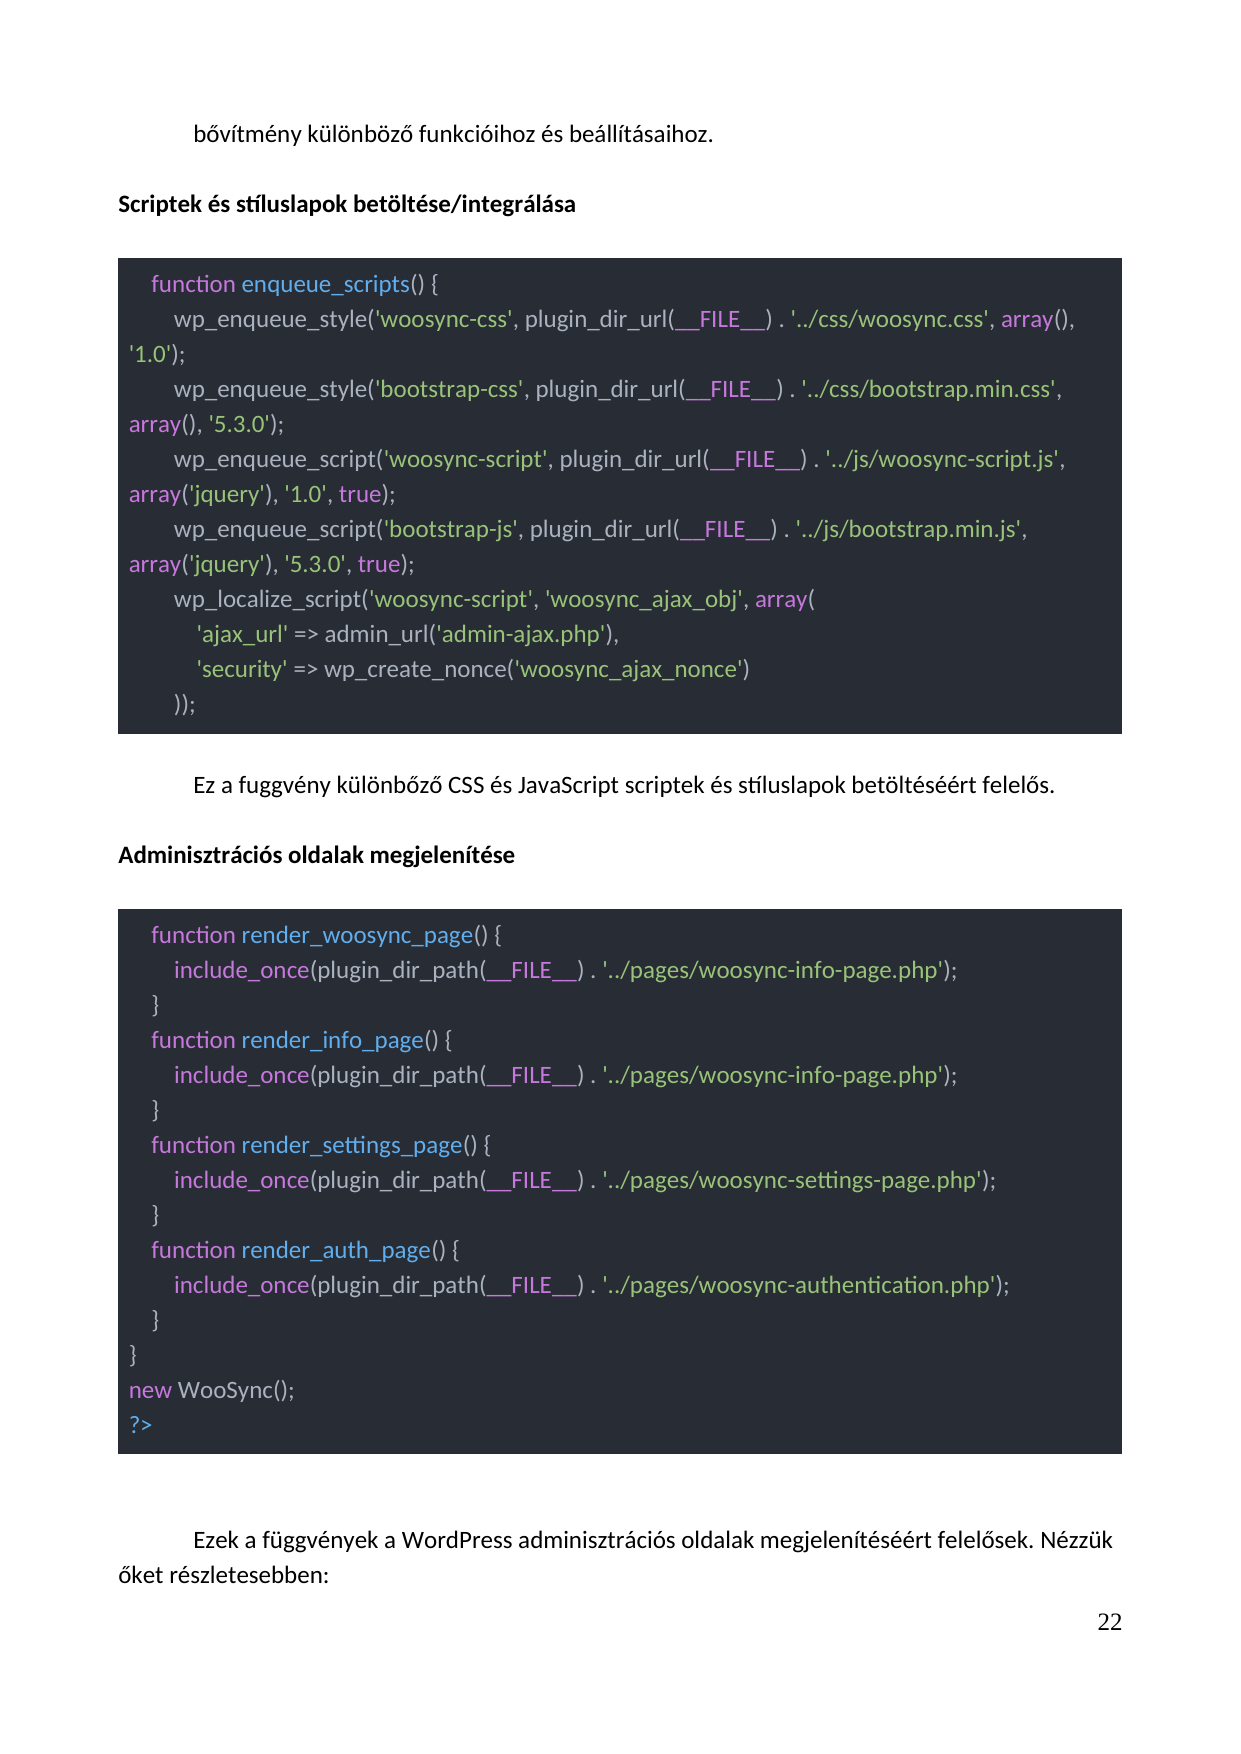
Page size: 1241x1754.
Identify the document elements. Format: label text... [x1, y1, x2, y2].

text Scriptek és stíluslapok betöltése/integrálása [118, 188, 1122, 219]
table_header function render_woosync_page() { include_once(plugin_dir_path(__FILE__) . '../pages/woosync-info-page.php'); } function render_info_page() { include_once(plugin_dir_path(__FILE__) . '../pages/woosync-info-page.php'); } function render_settings_page() { include_once(plugin_dir_path(__FILE__) . '../pages/woosync-settings-page.php'); } function render_auth_page() { include_once(plugin_dir_path(__FILE__) . '../pages/woosync-authentication.php'); } } new WooSync(); ?> [118, 909, 1122, 1454]
text Adminisztrációs oldalak megjelenítése [118, 839, 1122, 869]
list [156, 118, 1122, 149]
table_header function enqueue_scripts() { wp_enqueue_style('woosync-css', plugin_dir_url(__FILE__) . '../css/woosync.css', array(), '1.0'); wp_enqueue_style('bootstrap-css', plugin_dir_url(__FILE__) . '../css/bootstrap.min.css', array(), '5.3.0'); wp_enqueue_script('woosync-script', plugin_dir_url(__FILE__) . '../js/woosync-script.js', array('jquery'), '1.0', true); wp_enqueue_script('bootstrap-js', plugin_dir_url(__FILE__) . '../js/bootstrap.min.js', array('jquery'), '5.3.0', true); wp_localize_script('woosync-script', 'woosync_ajax_obj', array( 'ajax_url' => admin_url('admin-ajax.php'), 'security' => wp_create_nonce('woosync_ajax_nonce') )); [118, 258, 1122, 734]
text Ezek a függvények a WordPress adminisztrációs oldalak megjelenítéséért felelősek. Nézzük őket részletesebben: [118, 1524, 1122, 1590]
text Ez a fuggvény különbőző CSS és JavaScript scriptek és stíluslapok betöltéséért felelős. [118, 769, 1122, 799]
